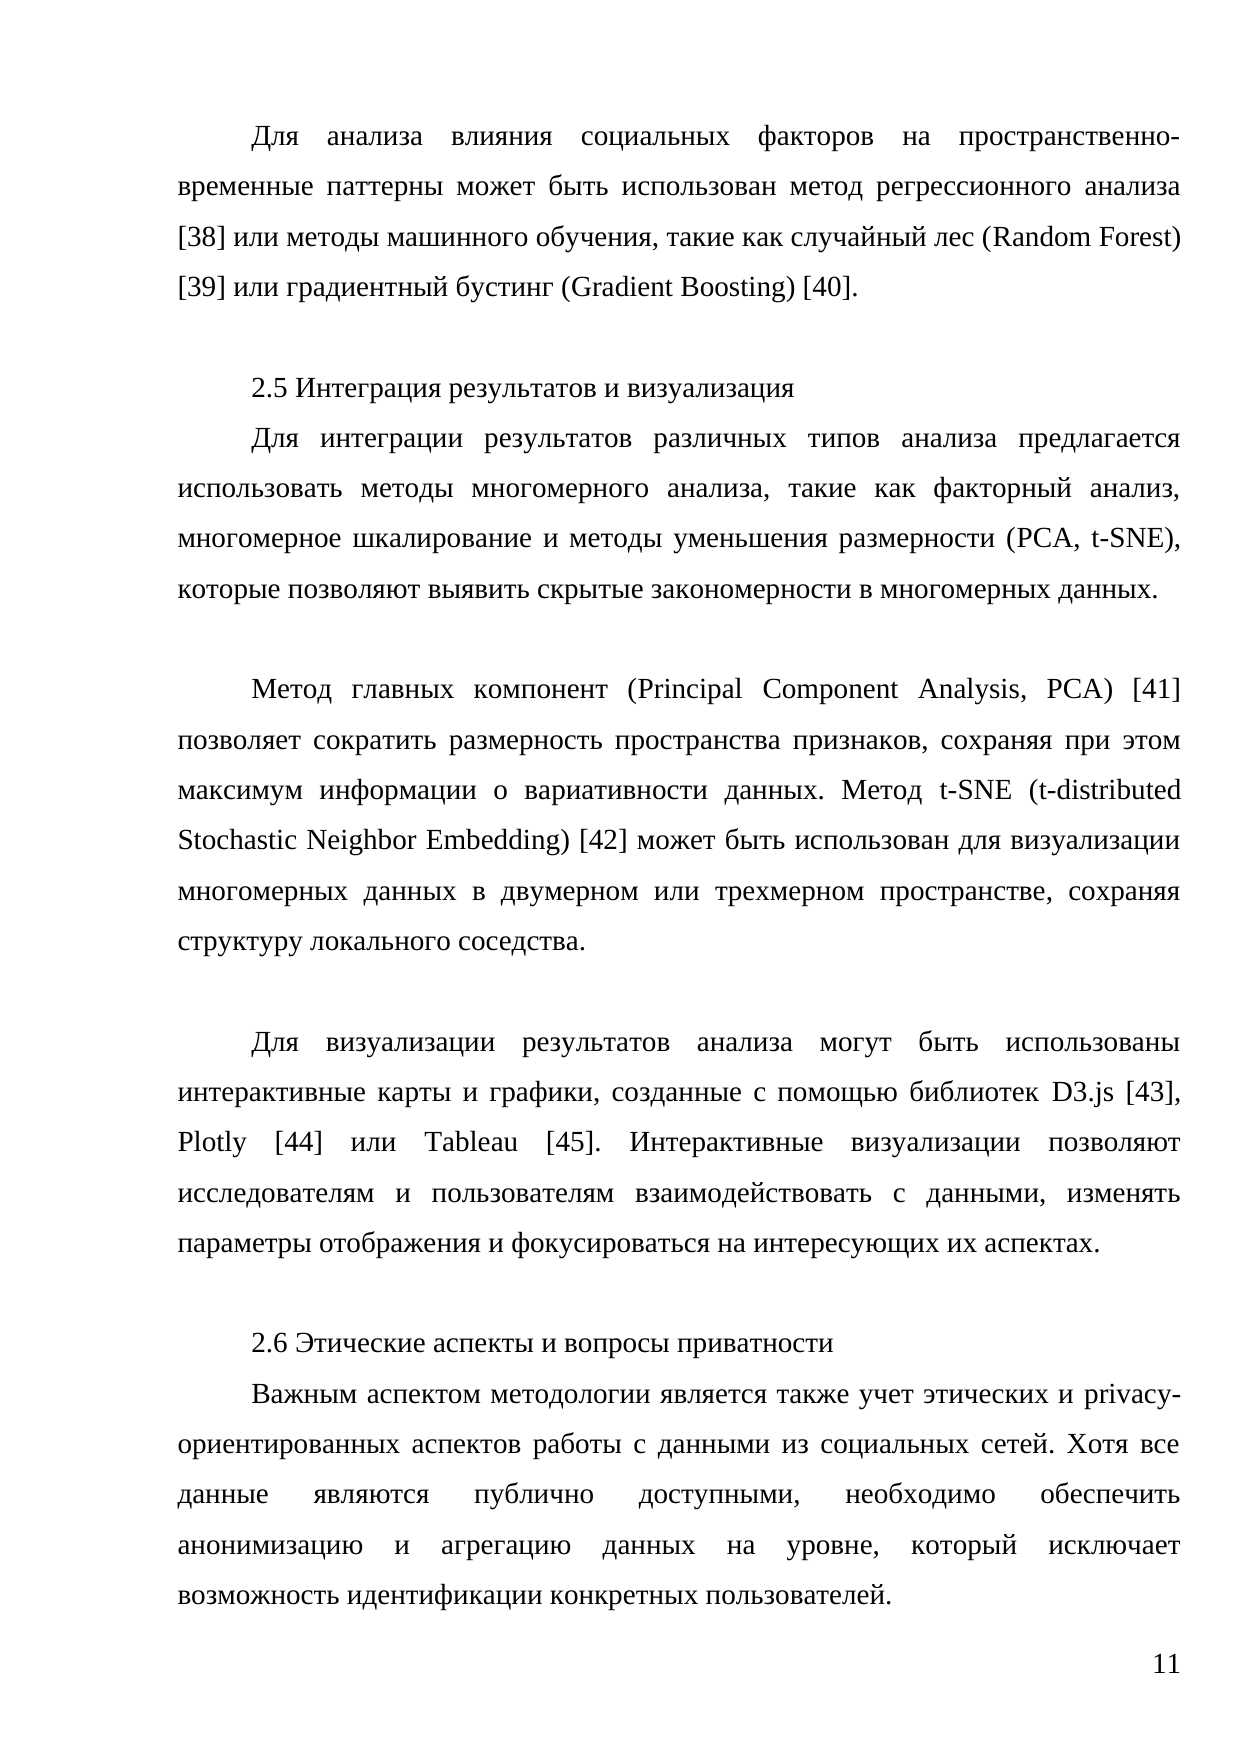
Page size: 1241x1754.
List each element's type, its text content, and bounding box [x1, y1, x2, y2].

text Важным аспектом методологии является также учет этических и privacy-ориентированных аспектов работы с данными из социальных сетей. Хотя все данные являются публично доступными, необходимо обеспечить анонимизацию и агрегацию данных на уровне, который исключает возможность идентификации конкретных пользователей. [177, 1376, 1181, 1611]
text Для визуализации результатов анализа могут быть использованы интерактивные карты и графики, созданные с помощью библиотек D3.js [43], Plotly [44] или Tableau [45]. Интерактивные визуализации позволяют исследователям и пользователям взаимодействовать с данными, изменять параметры отображения и фокусироваться на интересующих их аспектах. [177, 1024, 1181, 1258]
text 2.5 Интеграция результатов и визуализация [177, 370, 1181, 403]
text Для интеграции результатов различных типов анализа предлагается использовать методы многомерного анализа, такие как факторный анализ, многомерное шкалирование и методы уменьшения размерности (PCA, t-SNE), которые позволяют выявить скрытые закономерности в многомерных данных. [177, 420, 1181, 604]
text 2.6 Этические аспекты и вопросы приватности [177, 1326, 1181, 1359]
text Метод главных компонент (Principal Component Analysis, PCA) [41] позволяет сократить размерность пространства признаков, сохраняя при этом максимум информации о вариативности данных. Метод t-SNE (t-distributed Stochastic Neighbor Embedding) [42] может быть использован для визуализации многомерных данных в двумерном или трехмерном пространстве, сохраняя структуру локального соседства. [177, 672, 1181, 957]
text Для анализа влияния социальных факторов на пространственно-временные паттерны может быть использован метод регрессионного анализа [38] или методы машинного обучения, такие как случайный лес (Random Forest) [39] или градиентный бустинг (Gradient Boosting) [40]. [177, 118, 1181, 303]
